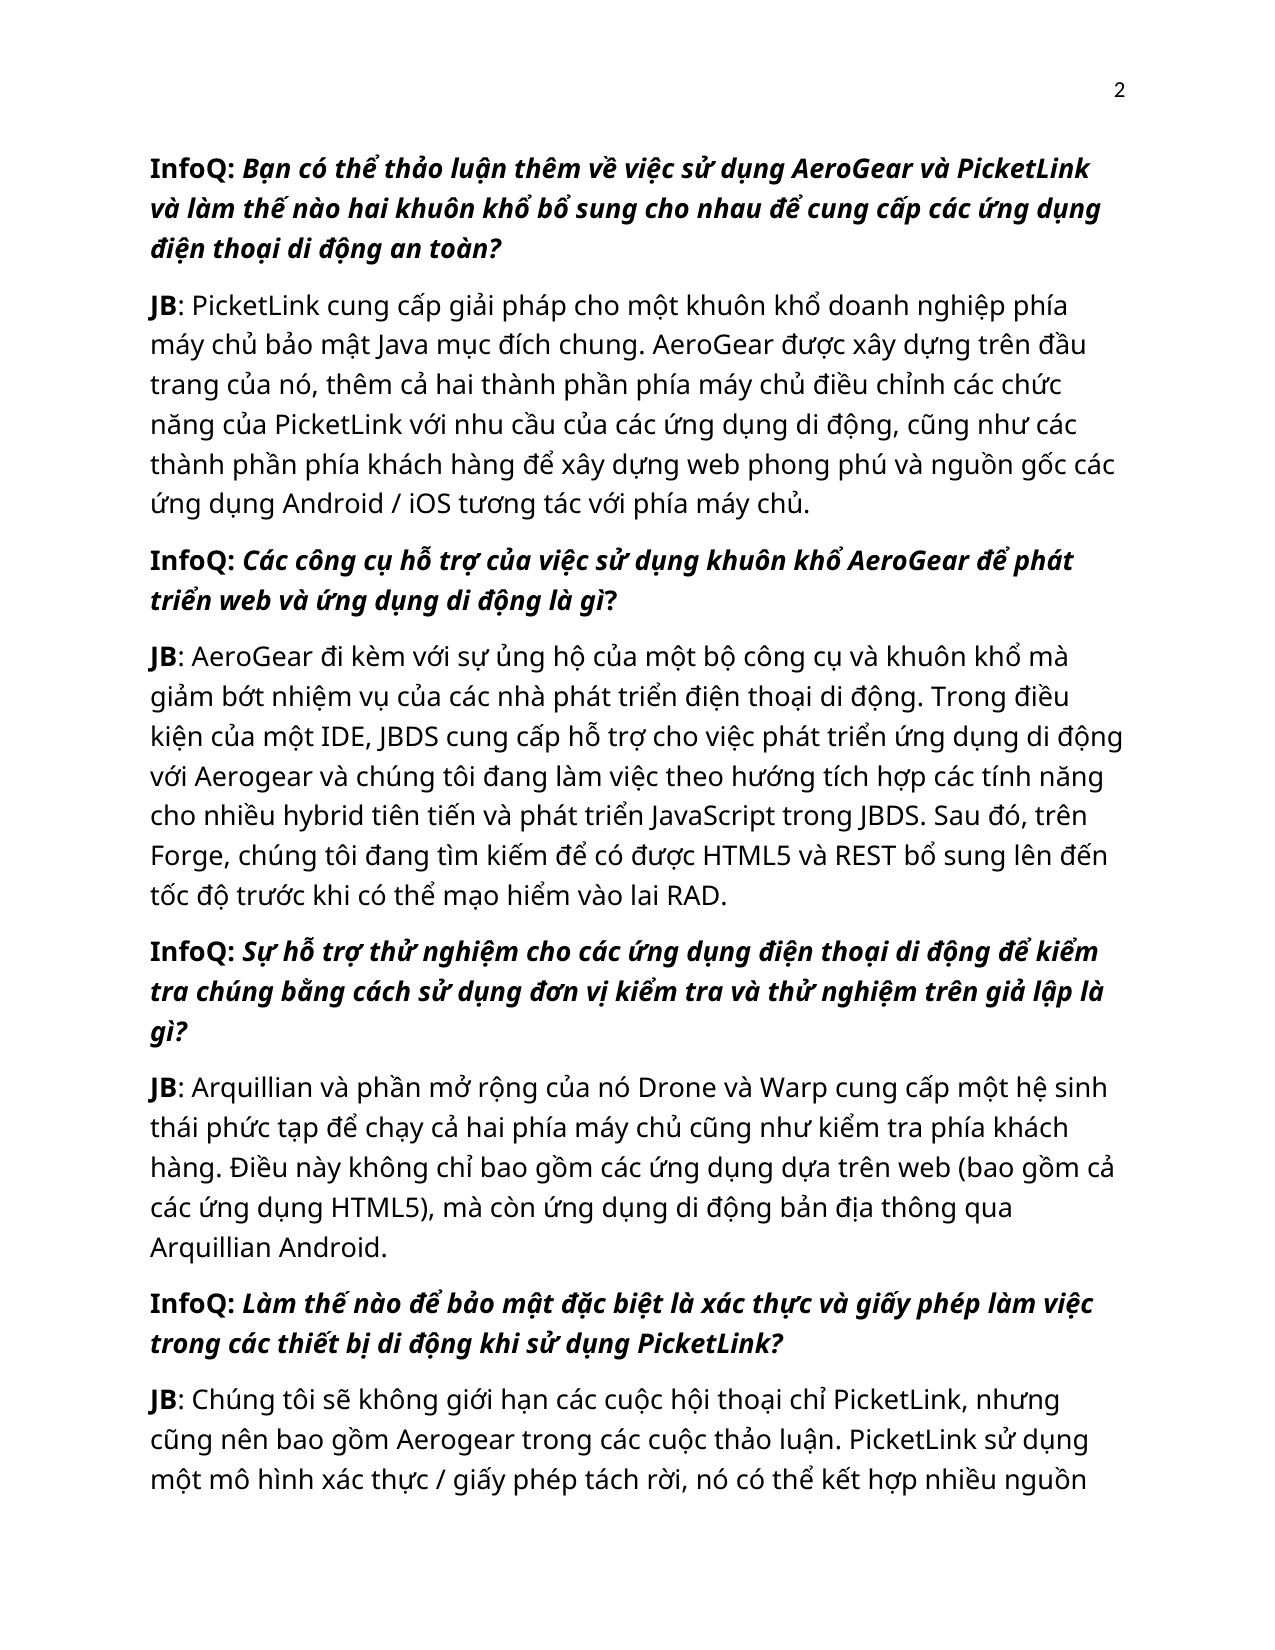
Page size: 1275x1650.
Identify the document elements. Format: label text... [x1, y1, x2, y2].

text JB: AeroGear đi kèm với sự ủng hộ của một bộ công cụ và khuôn khổ mà giảm bớt nhiệm vụ của các nhà phát triển điện thoại di động. Trong điều kiện của một IDE, JBDS cung cấp hỗ trợ cho việc phát triển ứng dụng di động với Aerogear và chúng tôi đang làm việc theo hướng tích hợp các tính năng cho nhiều hybrid tiên tiến và phát triển JavaScript trong JBDS. Sau đó, trên Forge, chúng tôi đang tìm kiếm để có được HTML5 và REST bổ sung lên đến tốc độ trước khi có thể mạo hiểm vào lai RAD. [150, 638, 1125, 913]
text InfoQ: Sự hỗ trợ thử nghiệm cho các ứng dụng điện thoại di động để kiểm tra chúng bằng cách sử dụng đơn vị kiểm tra và thử nghiệm trên giả lập là gì? [150, 933, 1125, 1049]
text JB: Arquillian và phần mở rộng của nó Drone và Warp cung cấp một hệ sinh thái phức tạp để chạy cả hai phía máy chủ cũng như kiểm tra phía khách hàng. Điều này không chỉ bao gồm các ứng dụng dựa trên web (bao gồm cả các ứng dụng HTML5), mà còn ứng dụng di động bản địa thông qua Arquillian Android. [150, 1069, 1125, 1265]
text InfoQ: Bạn có thể thảo luận thêm về việc sử dụng AeroGear và PicketLink và làm thế nào hai khuôn khổ bổ sung cho nhau để cung cấp các ứng dụng điện thoại di động an toàn? [150, 150, 1125, 266]
text InfoQ: Các công cụ hỗ trợ của việc sử dụng khuôn khổ AeroGear để phát triển web và ứng dụng di động là gì? [150, 541, 1125, 618]
text InfoQ: Làm thế nào để bảo mật đặc biệt là xác thực và giấy phép làm việc trong các thiết bị di động khi sử dụng PicketLink? [150, 1284, 1125, 1361]
text JB: PicketLink cung cấp giải pháp cho một khuôn khổ doanh nghiệp phía máy chủ bảo mật Java mục đích chung. AeroGear được xây dựng trên đầu trang của nó, thêm cả hai thành phần phía máy chủ điều chỉnh các chức năng của PicketLink với nhu cầu của các ứng dụng di động, cũng như các thành phần phía khách hàng để xây dựng web phong phú và nguồn gốc các ứng dụng Android / iOS tương tác với phía máy chủ. [150, 286, 1125, 522]
